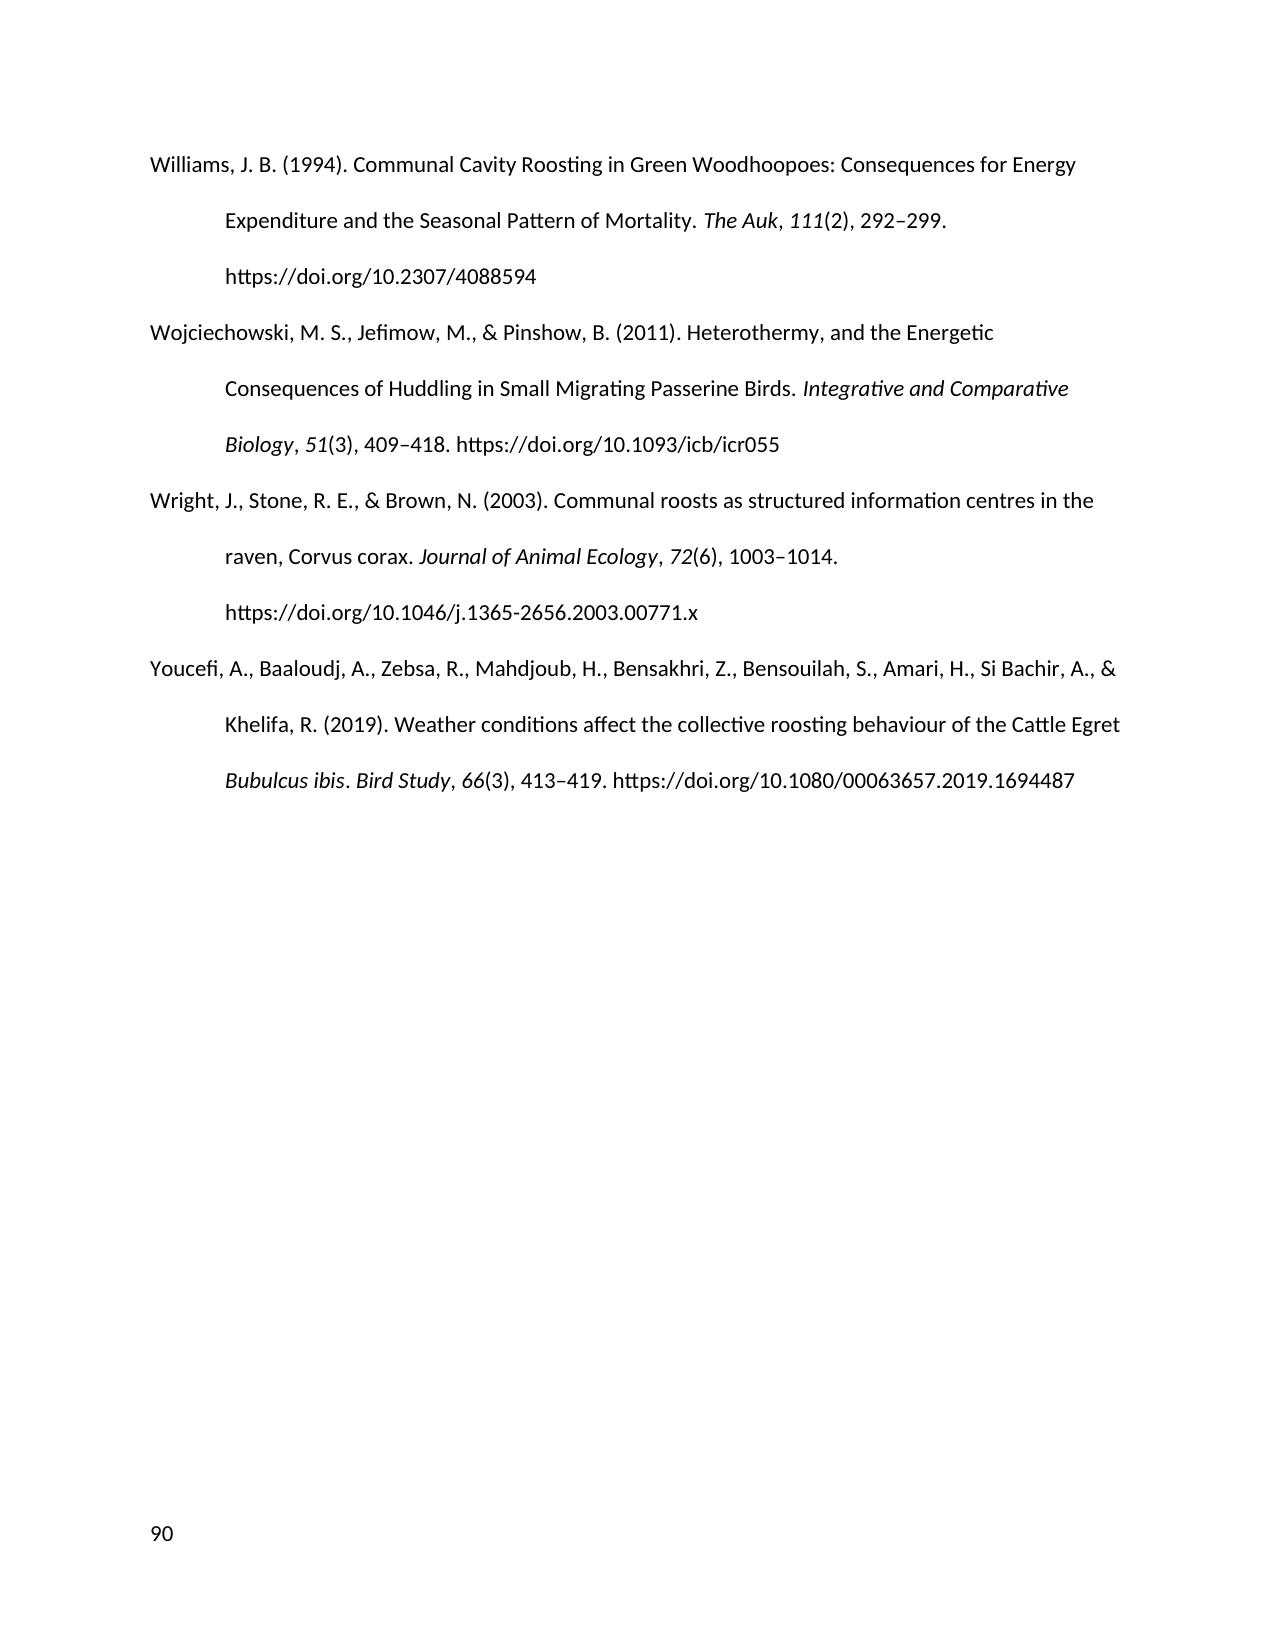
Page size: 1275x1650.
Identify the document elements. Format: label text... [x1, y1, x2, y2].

text Wojciechowski, M. S., Jefimow, M., & Pinshow, B. (2011). Heterothermy, and the Energetic Consequences of Huddling in Small Migrating Passerine Birds. Integrative and Comparative Biology, 51(3), 409–418. https://doi.org/10.1093/icb/icr055 [150, 318, 1125, 458]
text Williams, J. B. (1994). Communal Cavity Roosting in Green Woodhoopoes: Consequences for Energy Expenditure and the Seasonal Pattern of Mortality. The Auk, 111(2), 292–299. https://doi.org/10.2307/4088594 [150, 150, 1125, 290]
text Wright, J., Stone, R. E., & Brown, N. (2003). Communal roosts as structured information centres in the raven, Corvus corax. Journal of Animal Ecology, 72(6), 1003–1014. https://doi.org/10.1046/j.1365-2656.2003.00771.x [150, 486, 1125, 626]
text Youcefi, A., Baaloudj, A., Zebsa, R., Mahdjoub, H., Bensakhri, Z., Bensouilah, S., Amari, H., Si Bachir, A., & Khelifa, R. (2019). Weather conditions affect the collective roosting behaviour of the Cattle Egret Bubulcus ibis. Bird Study, 66(3), 413–419. https://doi.org/10.1080/00063657.2019.1694487 [150, 654, 1125, 794]
